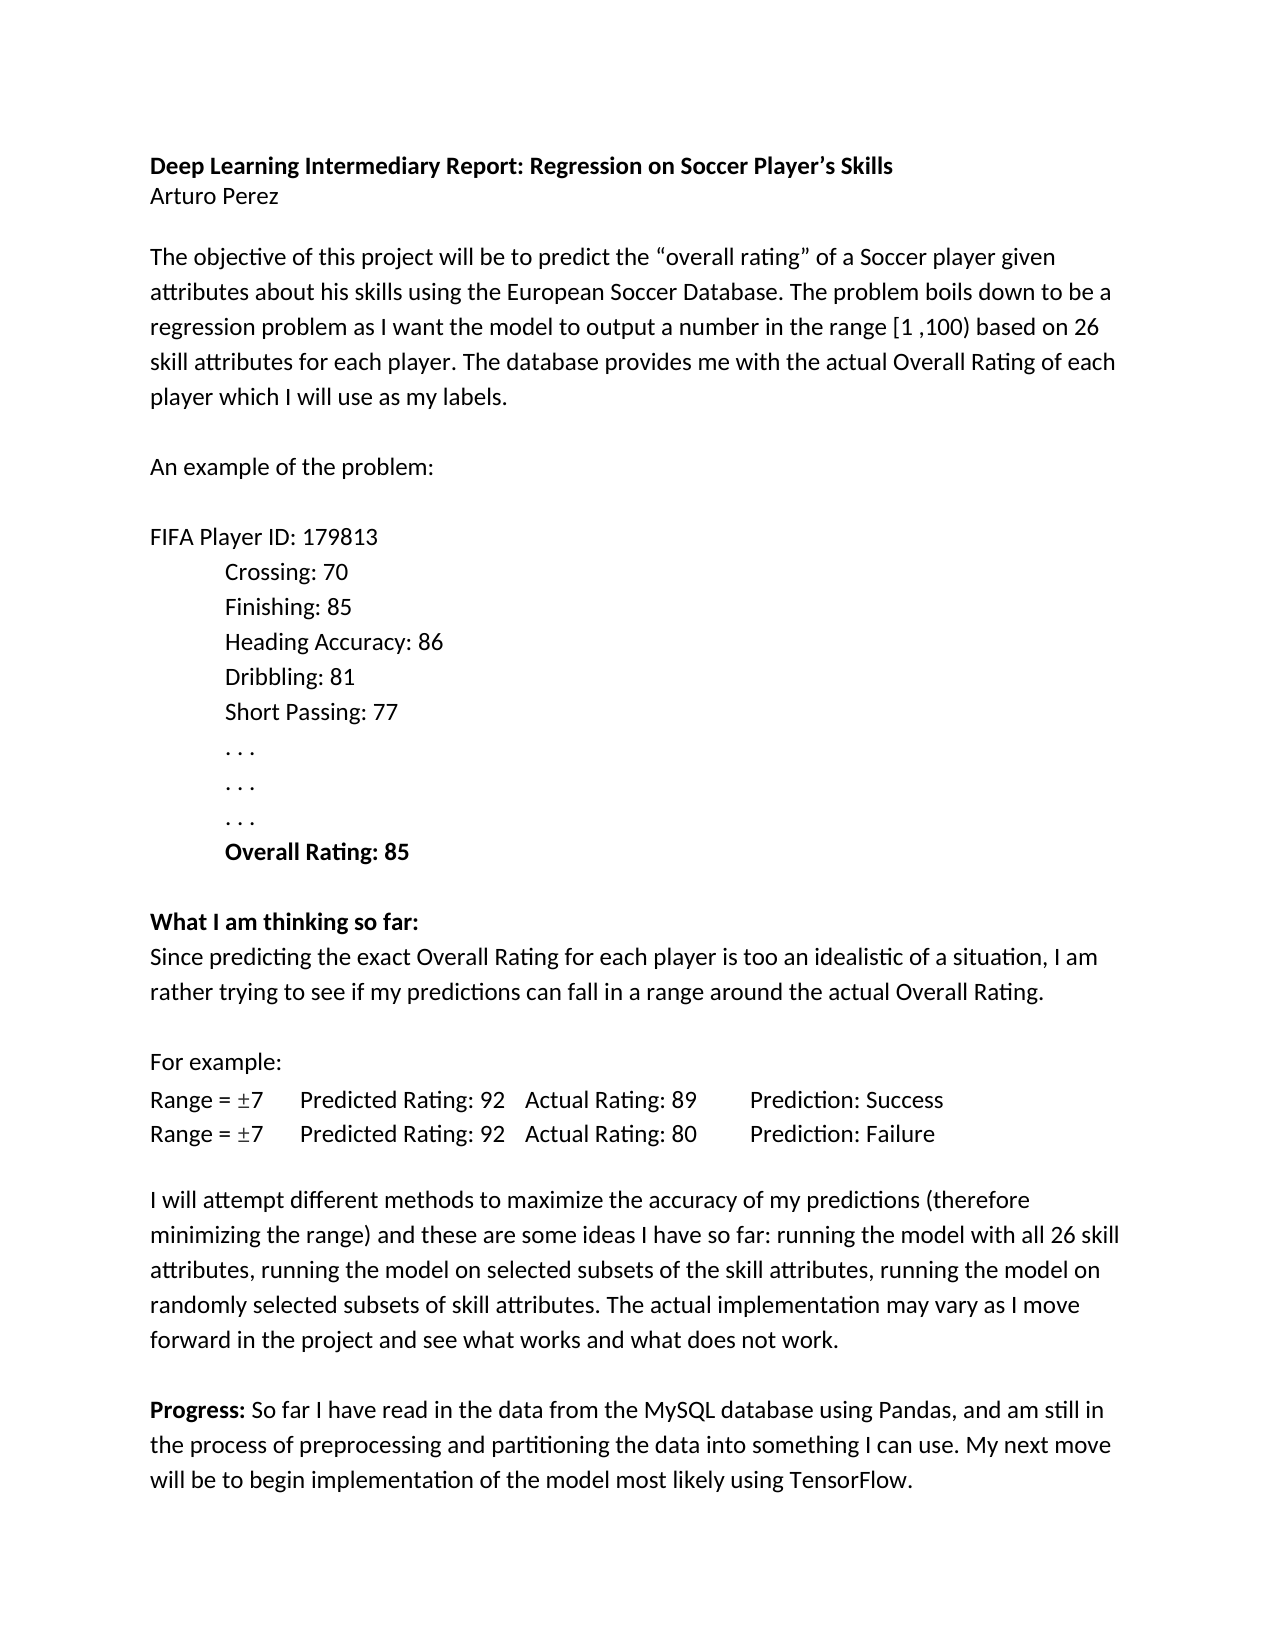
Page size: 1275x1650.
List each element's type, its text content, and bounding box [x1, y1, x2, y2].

text . . . [150, 767, 1125, 797]
text Arturo Perez [150, 181, 1125, 211]
text Deep Learning Intermediary Report: Regression on Soccer Player’s Skills [150, 150, 1125, 181]
text Range = ±7 Predicted Rating: 92 Actual Rating: 89 Prediction: Success [150, 1082, 1125, 1116]
text Finishing: 85 [150, 592, 1125, 622]
text Crossing: 70 [150, 557, 1125, 587]
text Dribbling: 81 [150, 662, 1125, 692]
text Since predicting the exact Overall Rating for each player is too an idealistic of a situation, I am rather trying to see if my predictions can fall in a range around the actual Overall Rating. [150, 942, 1125, 1007]
text . . . [150, 802, 1125, 832]
text For example: [150, 1047, 1125, 1077]
text FIFA Player ID: 179813 [150, 522, 1125, 552]
text Range = ±7 Predicted Rating: 92 Actual Rating: 80 Prediction: Failure [150, 1116, 1125, 1150]
text Overall Rating: 85 [150, 837, 1125, 867]
text Short Passing: 77 [150, 697, 1125, 727]
text What I am thinking so far: [150, 907, 1125, 937]
text . . . [150, 732, 1125, 762]
text I will attempt different methods to maximize the accuracy of my predictions (therefore minimizing the range) and these are some ideas I have so far: running the model with all 26 skill attributes, running the model on selected subsets of the skill attributes, running the model on randomly selected subsets of skill attributes. The actual implementation may vary as I move forward in the project and see what works and what does not work. [150, 1185, 1125, 1355]
text Progress: So far I have read in the data from the MySQL database using Pandas, and am still in the process of preprocessing and partitioning the data into something I can use. My next move will be to begin implementation of the model most likely using TensorFlow. [150, 1395, 1125, 1495]
text An example of the problem: [150, 452, 1125, 482]
text The objective of this project will be to predict the “overall rating” of a Soccer player given attributes about his skills using the European Soccer Database. The problem boils down to be a regression problem as I want the model to output a number in the range [1 ,100) based on 26 skill attributes for each player. The database provides me with the actual Overall Rating of each player which I will use as my labels. [150, 242, 1125, 412]
text Heading Accuracy: 86 [150, 627, 1125, 657]
